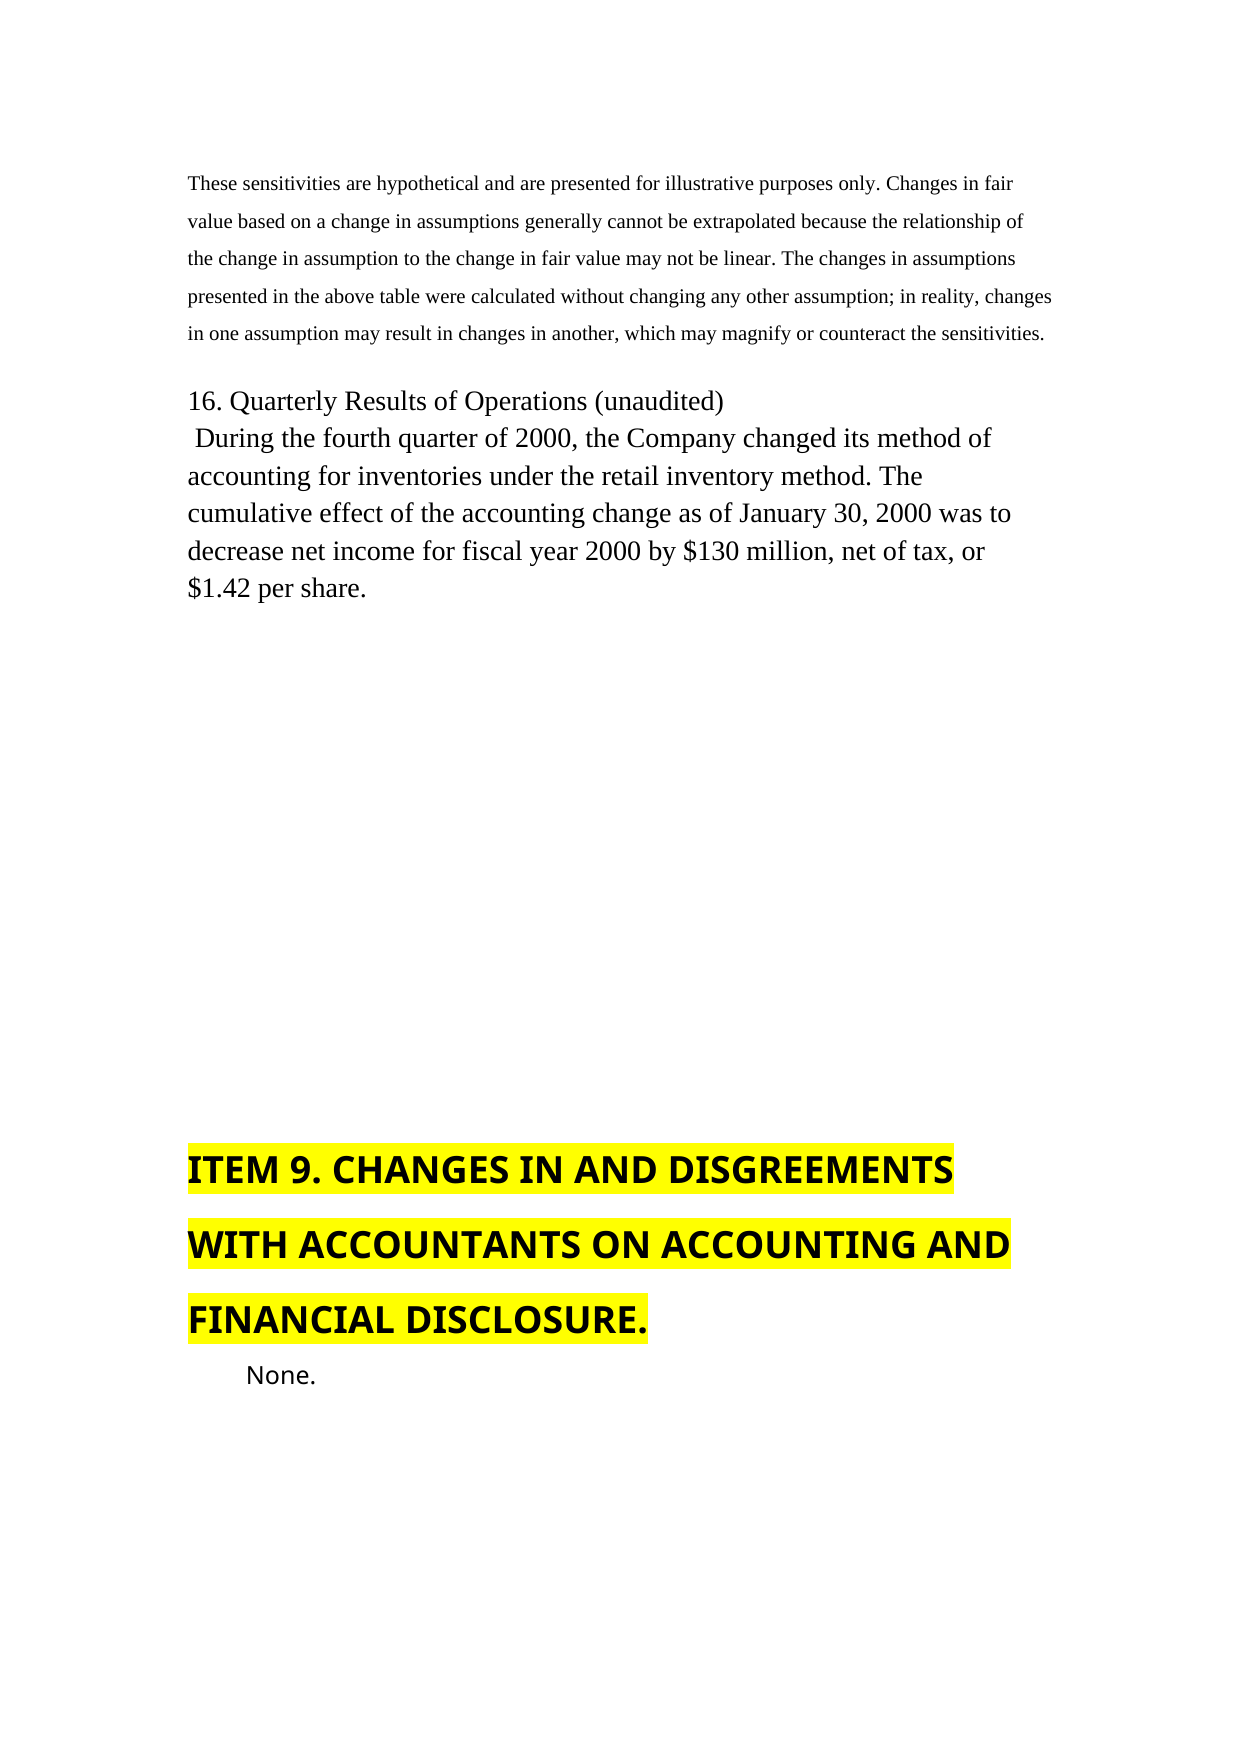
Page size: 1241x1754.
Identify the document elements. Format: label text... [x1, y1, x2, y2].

text ITEM 9. CHANGES IN AND DISGREEMENTS WITH ACCOUNTANTS ON ACCOUNTING AND FINANCIAL DISCLOSURE. [187, 1131, 1053, 1356]
text None. [187, 1356, 1053, 1394]
text These sensitivities are hypothetical and are presented for illustrative purposes only. Changes in fair value based on a change in assumptions generally cannot be extrapolated because the relationship of the change in assumption to the change in fair value may not be linear. The changes in assumptions presented in the above table were calculated without changing any other assumption; in reality, changes in one assumption may result in changes in another, which may magnify or counteract the sensitivities. [187, 164, 1053, 352]
text During the fourth quarter of 2000, the Company changed its method of accounting for inventories under the retail inventory method. The cumulative effect of the accounting change as of January 30, 2000 was to decrease net income for fiscal year 2000 by $130 million, net of tax, or $1.42 per share. [187, 419, 1053, 606]
text 16. Quarterly Results of Operations (unaudited) [187, 381, 1053, 419]
